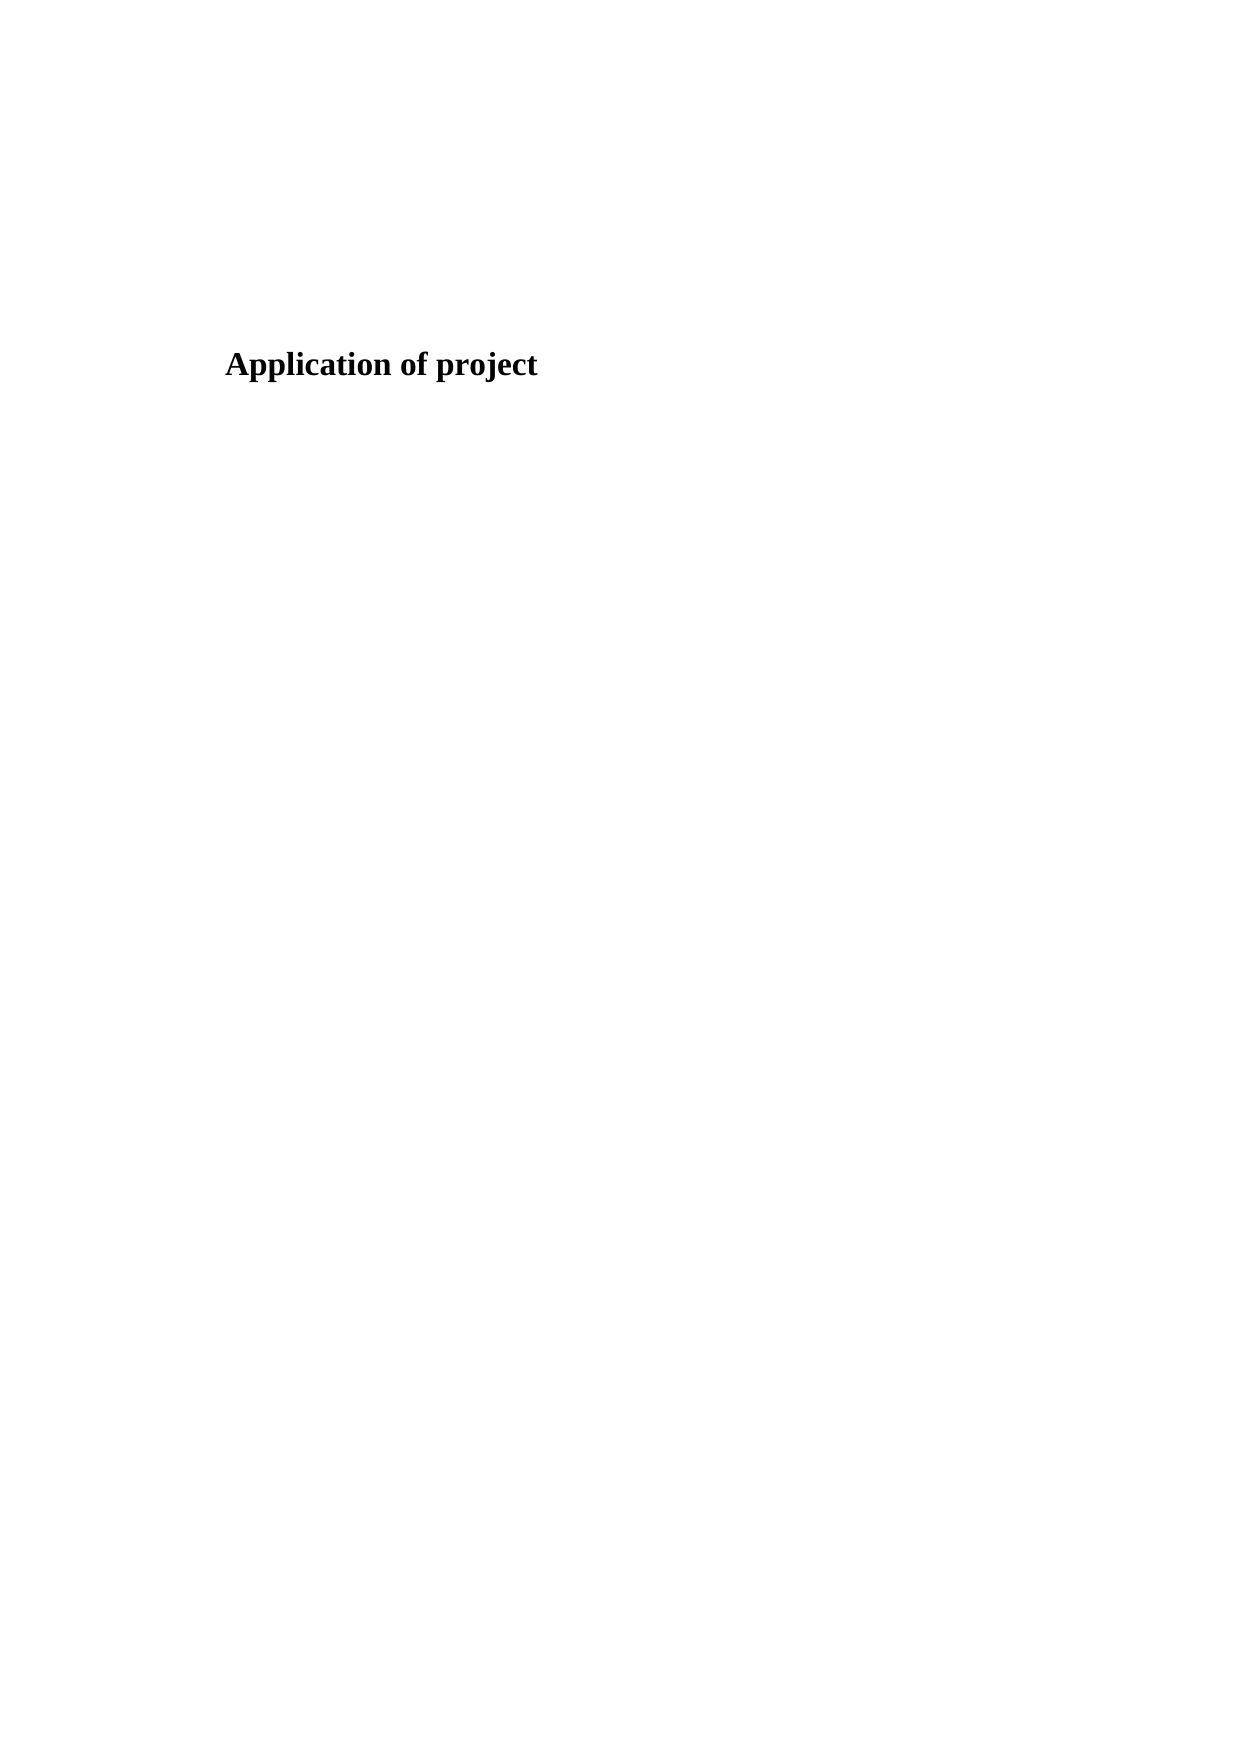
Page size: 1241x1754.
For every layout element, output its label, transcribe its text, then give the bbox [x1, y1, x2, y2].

text Application of project [225, 344, 1090, 382]
